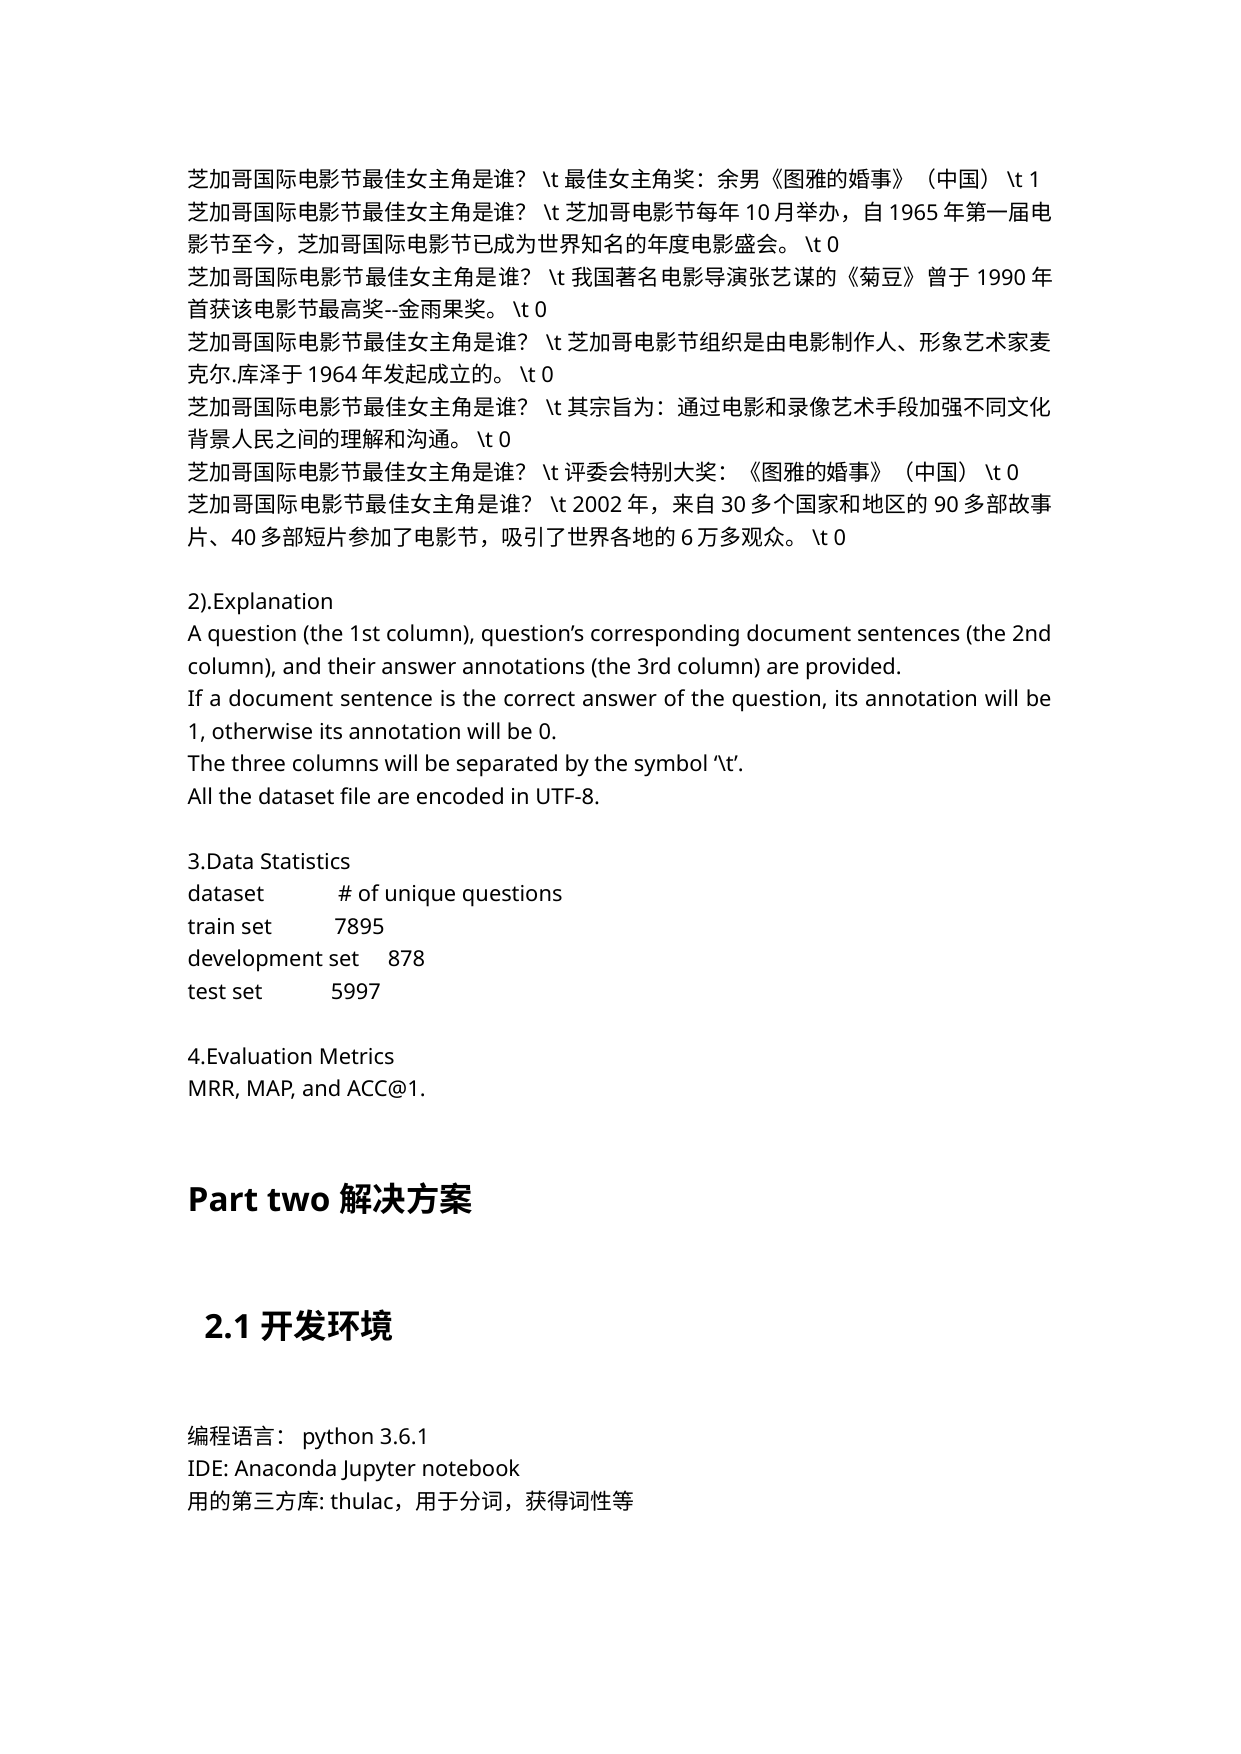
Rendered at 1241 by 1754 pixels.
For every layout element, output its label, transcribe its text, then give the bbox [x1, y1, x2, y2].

text 编程语言： python 3.6.1 [187, 1419, 1053, 1451]
text A question (the 1st column), question’s corresponding document sentences (the 2nd column), and their answer annotations (the 3rd column) are provided. [187, 617, 1053, 682]
text 芝加哥国际电影节最佳女主角是谁？ \t 芝加哥电影节每年10月举办，自1965年第一届电影节至今，芝加哥国际电影节已成为世界知名的年度电影盛会。 \t 0 [187, 194, 1053, 259]
text MRR, MAP, and ACC@1. [187, 1072, 1053, 1104]
text dataset # of unique questions [187, 877, 1053, 909]
text development set 878 [187, 942, 1053, 974]
text 芝加哥国际电影节最佳女主角是谁？ \t 评委会特别大奖：《图雅的婚事》（中国） \t 0 [187, 454, 1053, 487]
text 3.Data Statistics [187, 844, 1053, 877]
text 芝加哥国际电影节最佳女主角是谁？ \t 其宗旨为：通过电影和录像艺术手段加强不同文化背景人民之间的理解和沟通。 \t 0 [187, 389, 1053, 454]
text If a document sentence is the correct answer of the question, its annotation will be 1, otherwise its annotation will be 0. [187, 682, 1053, 747]
subtitle 2.1 开发环境 [187, 1291, 1053, 1356]
text 4.Evaluation Metrics [187, 1039, 1053, 1072]
subtitle Part two 解决方案 [187, 1164, 1053, 1229]
text All the dataset file are encoded in UTF-8. [187, 779, 1053, 812]
text train set 7895 [187, 909, 1053, 942]
text 2).Explanation [187, 584, 1053, 617]
text test set 5997 [187, 974, 1053, 1007]
text 芝加哥国际电影节最佳女主角是谁？ \t 芝加哥电影节组织是由电影制作人、形象艺术家麦克尔.库泽于1964年发起成立的。 \t 0 [187, 324, 1053, 389]
text IDE: Anaconda Jupyter notebook [187, 1451, 1053, 1484]
text 用的第三方库: thulac，用于分词，获得词性等 [187, 1484, 1053, 1516]
text 芝加哥国际电影节最佳女主角是谁？ \t 2002年，来自30多个国家和地区的90多部故事片、40多部短片参加了电影节，吸引了世界各地的6万多观众。 \t 0 [187, 487, 1053, 552]
text The three columns will be separated by the symbol ‘\t’. [187, 747, 1053, 779]
text 芝加哥国际电影节最佳女主角是谁？ \t 最佳女主角奖：余男《图雅的婚事》（中国） \t 1 [187, 162, 1053, 194]
text 芝加哥国际电影节最佳女主角是谁？ \t 我国著名电影导演张艺谋的《菊豆》曾于1990年首获该电影节最高奖--金雨果奖。 \t 0 [187, 259, 1053, 324]
